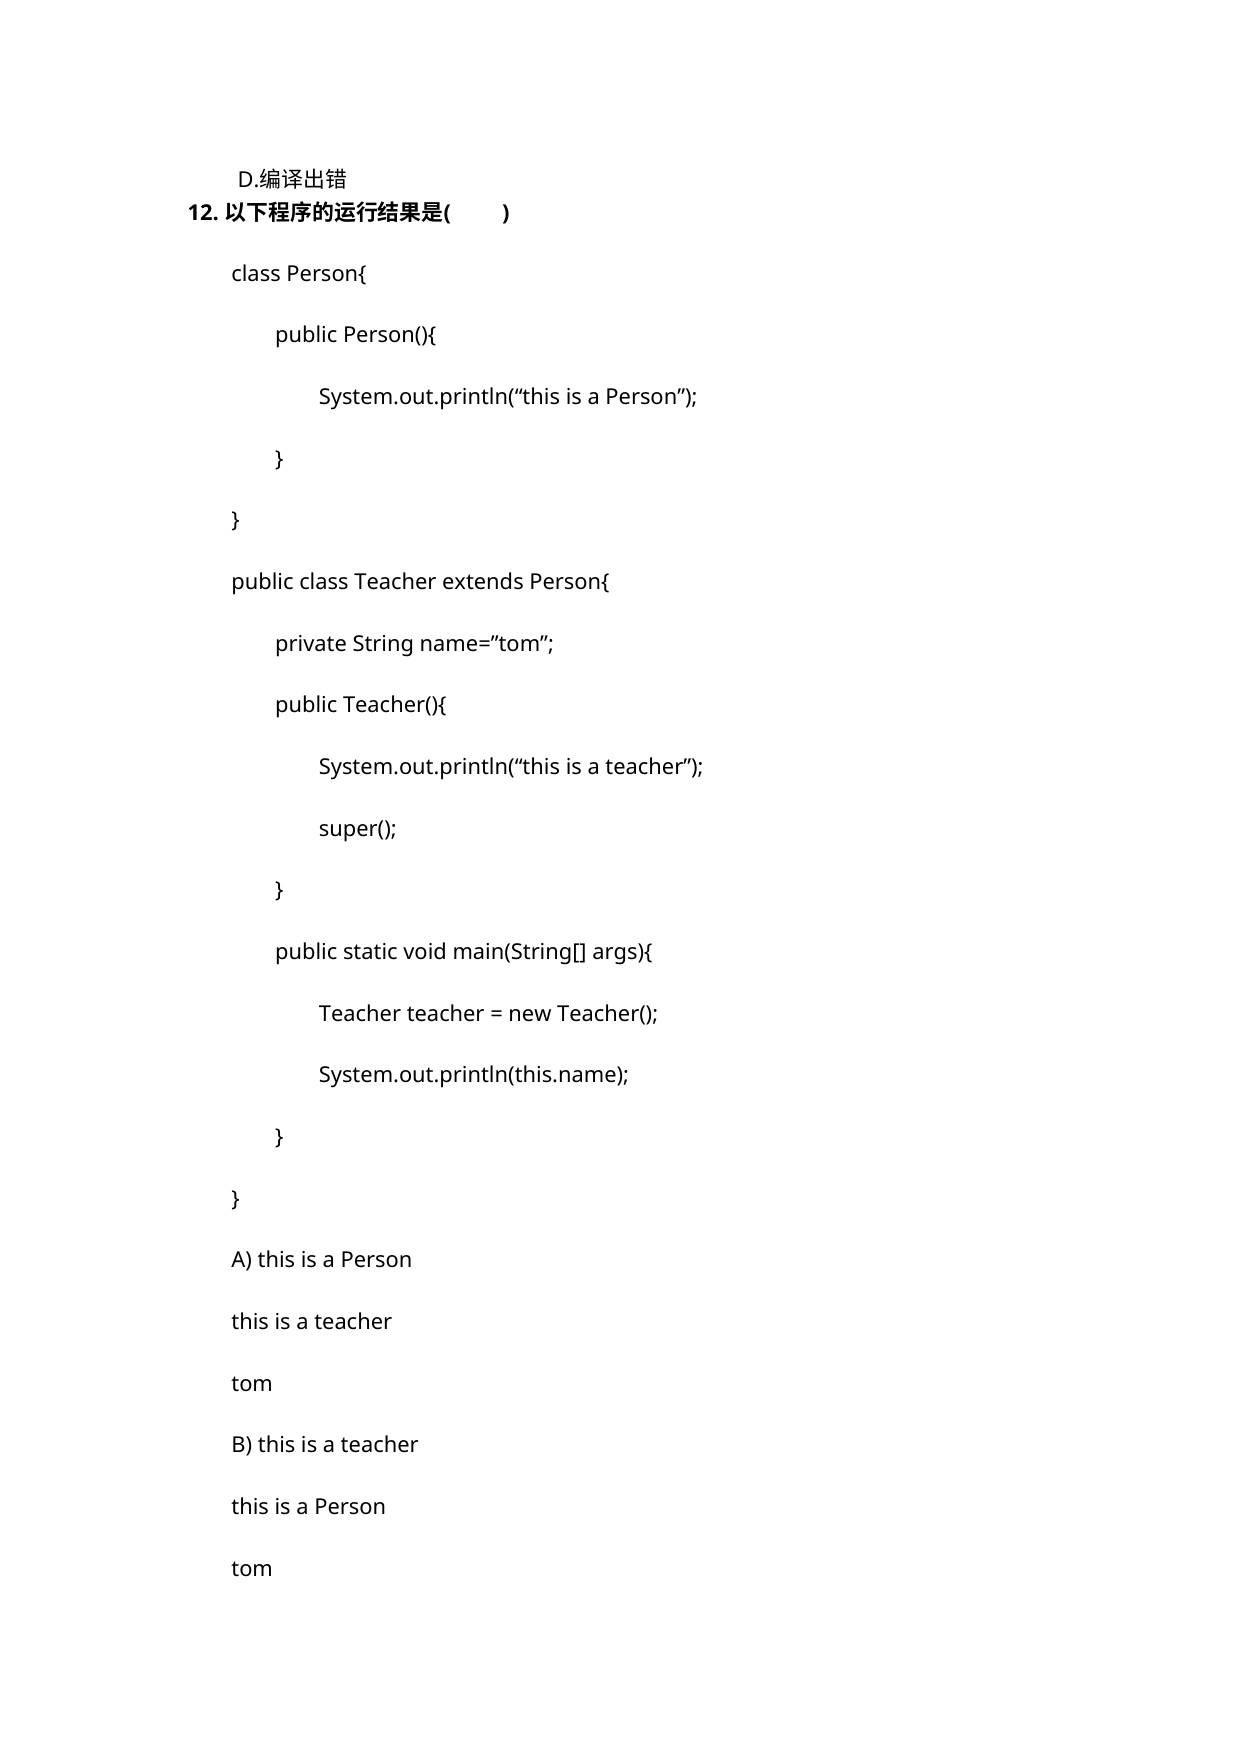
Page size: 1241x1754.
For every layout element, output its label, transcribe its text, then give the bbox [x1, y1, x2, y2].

text System.out.println(this.name); [187, 1058, 1053, 1090]
text } [187, 873, 1053, 905]
text D.编译出错 12. 以下程序的运行结果是( ) [187, 162, 1053, 227]
text this is a Person [187, 1489, 1053, 1522]
text } [187, 1119, 1053, 1152]
text System.out.println(“this is a Person”); [187, 379, 1053, 412]
text System.out.println(“this is a teacher”); [187, 749, 1053, 782]
text } [187, 503, 1053, 535]
text super(); [187, 811, 1053, 844]
text public Teacher(){ [187, 688, 1053, 720]
text public class Teacher extends Person{ [187, 564, 1053, 597]
text A) this is a Person [187, 1243, 1053, 1275]
text tom [187, 1551, 1053, 1584]
text private String name=”tom”; [187, 626, 1053, 659]
text } [187, 1181, 1053, 1214]
text public static void main(String[] args){ [187, 934, 1053, 967]
text B) this is a teacher [187, 1428, 1053, 1460]
text public Person(){ [187, 318, 1053, 350]
text this is a teacher [187, 1304, 1053, 1337]
text class Person{ [187, 256, 1053, 289]
text tom [187, 1366, 1053, 1399]
text Teacher teacher = new Teacher(); [187, 996, 1053, 1029]
text } [187, 441, 1053, 474]
